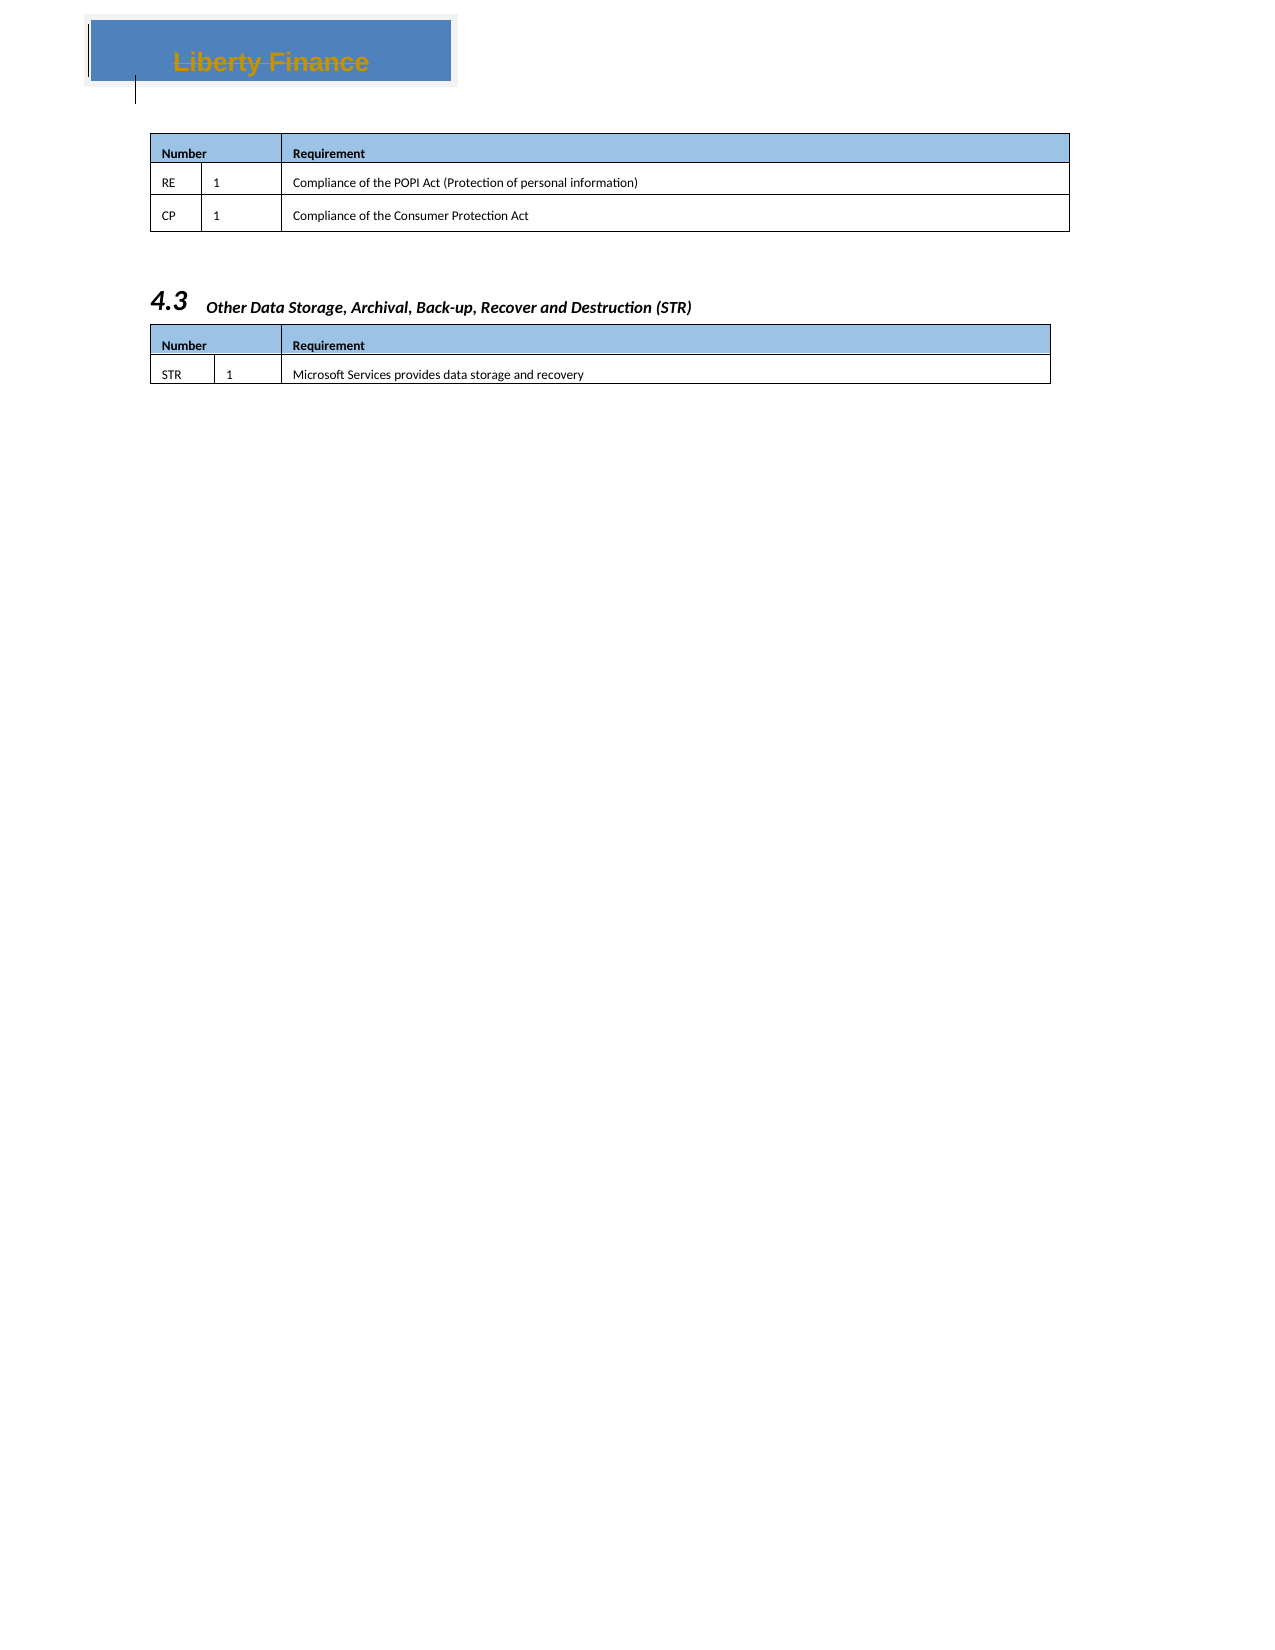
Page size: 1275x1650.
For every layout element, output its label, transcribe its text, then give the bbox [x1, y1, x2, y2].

table_header Requirement [282, 325, 1050, 353]
table_header Requirement [282, 134, 1069, 162]
table_cell CP [151, 195, 201, 231]
table_cell 1 [202, 195, 281, 231]
table_cell STR [151, 355, 214, 382]
table_cell 1 [202, 163, 281, 194]
table_cell Compliance of the Consumer Protection Act [282, 195, 1069, 231]
table_cell Microsoft Services provides data storage and recovery [282, 355, 1050, 382]
table_header Number [151, 325, 281, 353]
subtitle Other Data Storage, Archival, Back-up, Recover and Destruction (STR) [150, 282, 1134, 318]
table_cell Compliance of the POPI Act (Protection of personal information) [282, 163, 1069, 194]
table_cell 1 [215, 355, 281, 382]
table_cell RE [151, 163, 201, 194]
table_header Number [151, 134, 281, 162]
